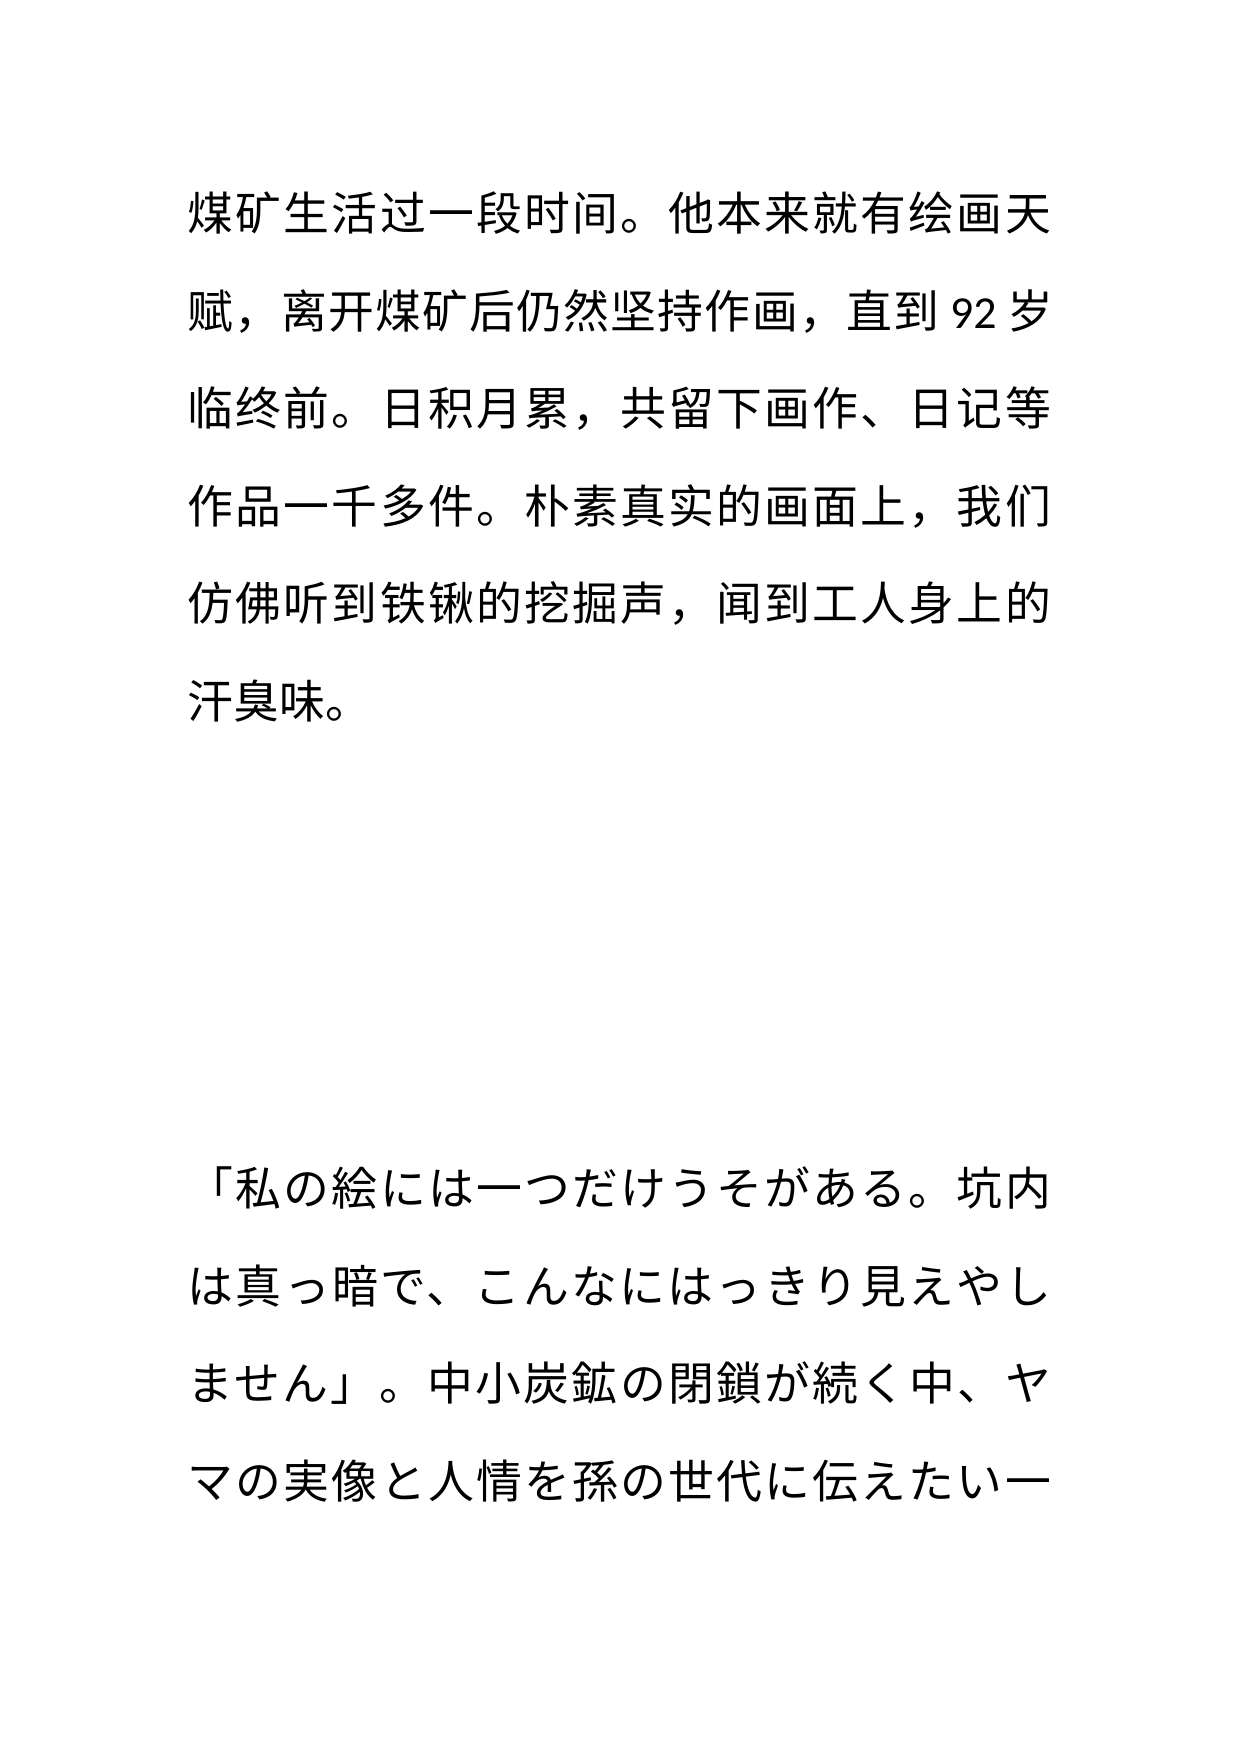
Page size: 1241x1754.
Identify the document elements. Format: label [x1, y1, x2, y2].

text [187, 162, 1053, 747]
text [187, 1137, 1053, 1527]
